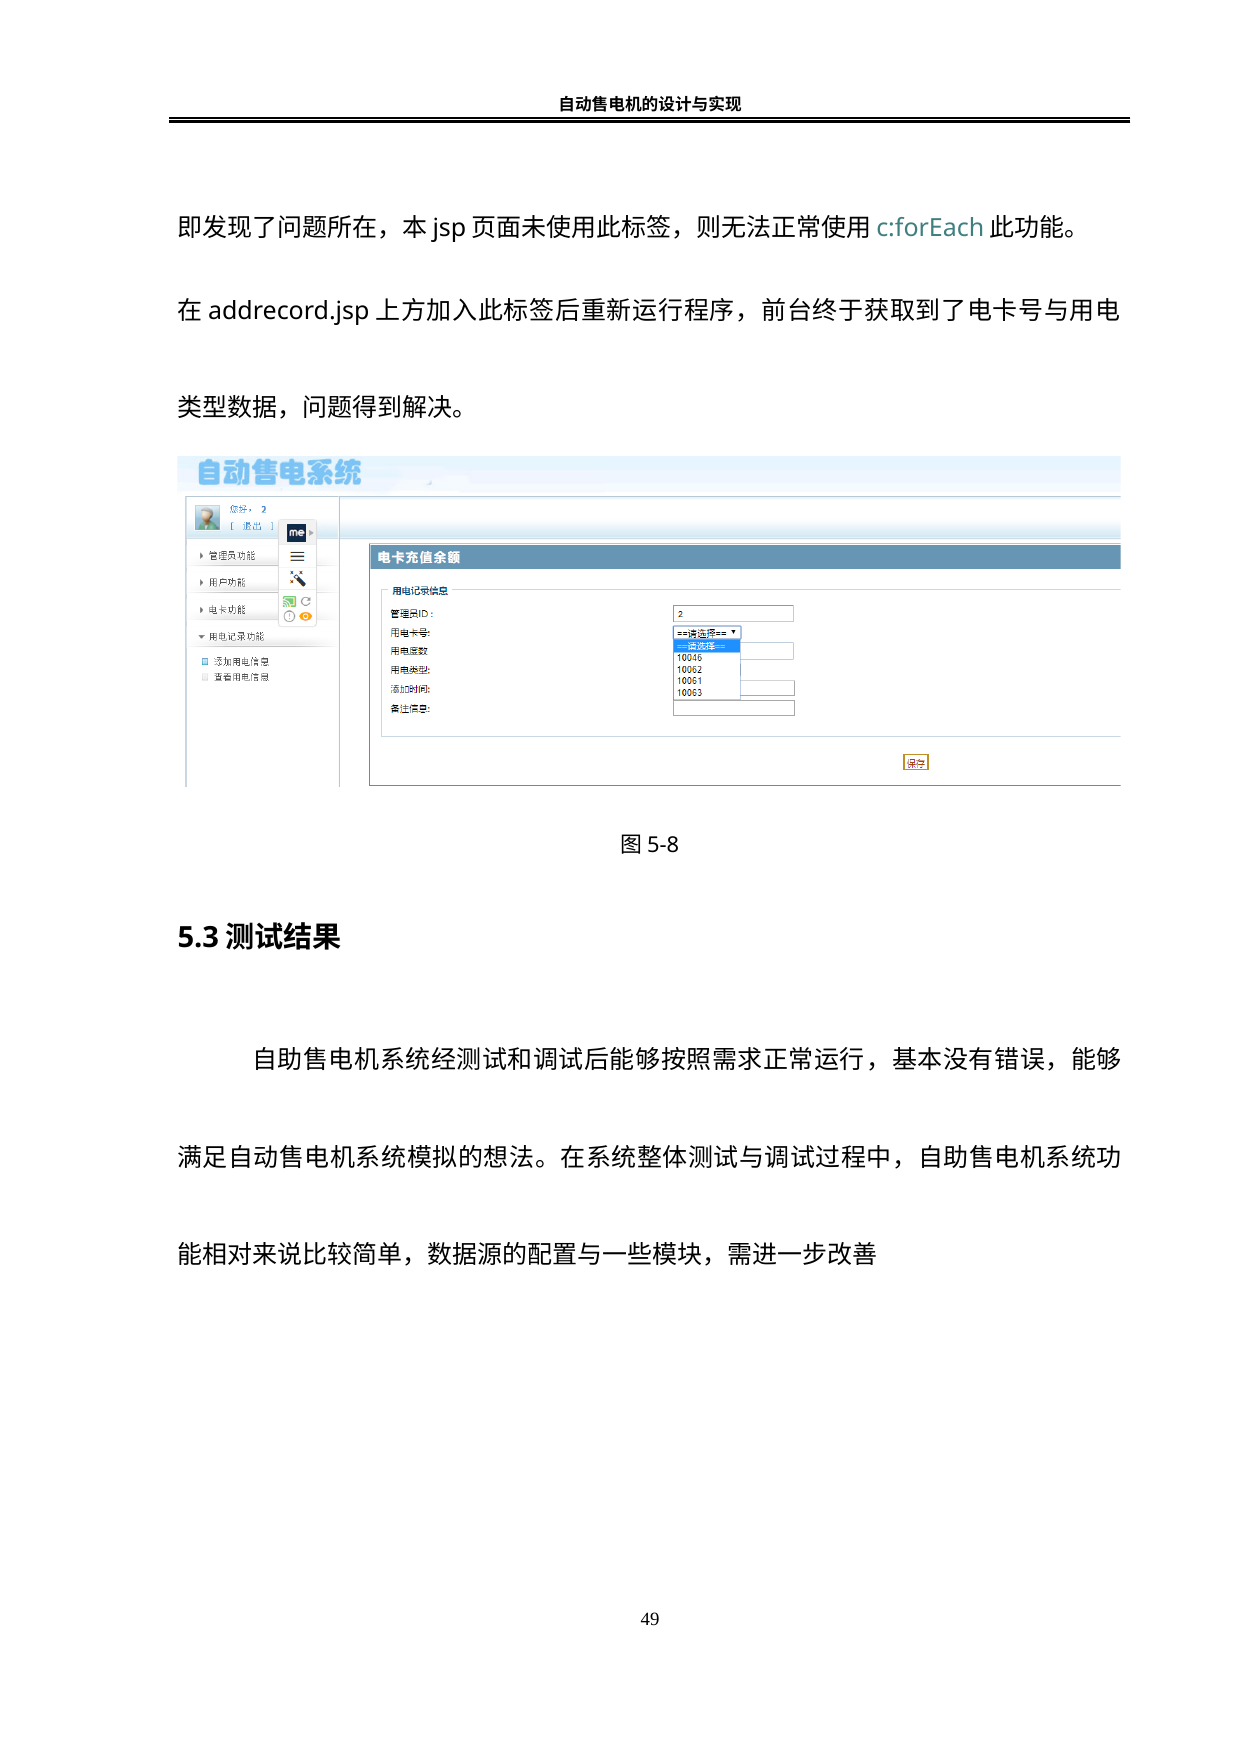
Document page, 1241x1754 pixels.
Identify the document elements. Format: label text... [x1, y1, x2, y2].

list 图5-8 [177, 827, 1122, 859]
list 在addrecord.jsp上方加入此标签后重新运行程序，前台终于获取到了电卡号与用电类型数据，问题得到解决。 [177, 276, 1122, 438]
subtitle 5.3测试结果 [177, 902, 1122, 967]
text 自助售电机系统经测试和调试后能够按照需求正常运行，基本没有错误，能够满足自动售电机系统模拟的想法。在系统整体测试与调试过程中，自助售电机系统功能相对来说比较简单，数据源的配置与一些模块，需进一步改善 [177, 1025, 1122, 1285]
picture [177, 456, 1121, 787]
list 即发现了问题所在，本jsp页面未使用此标签，则无法正常使用c:forEach此功能。 [177, 193, 1122, 258]
